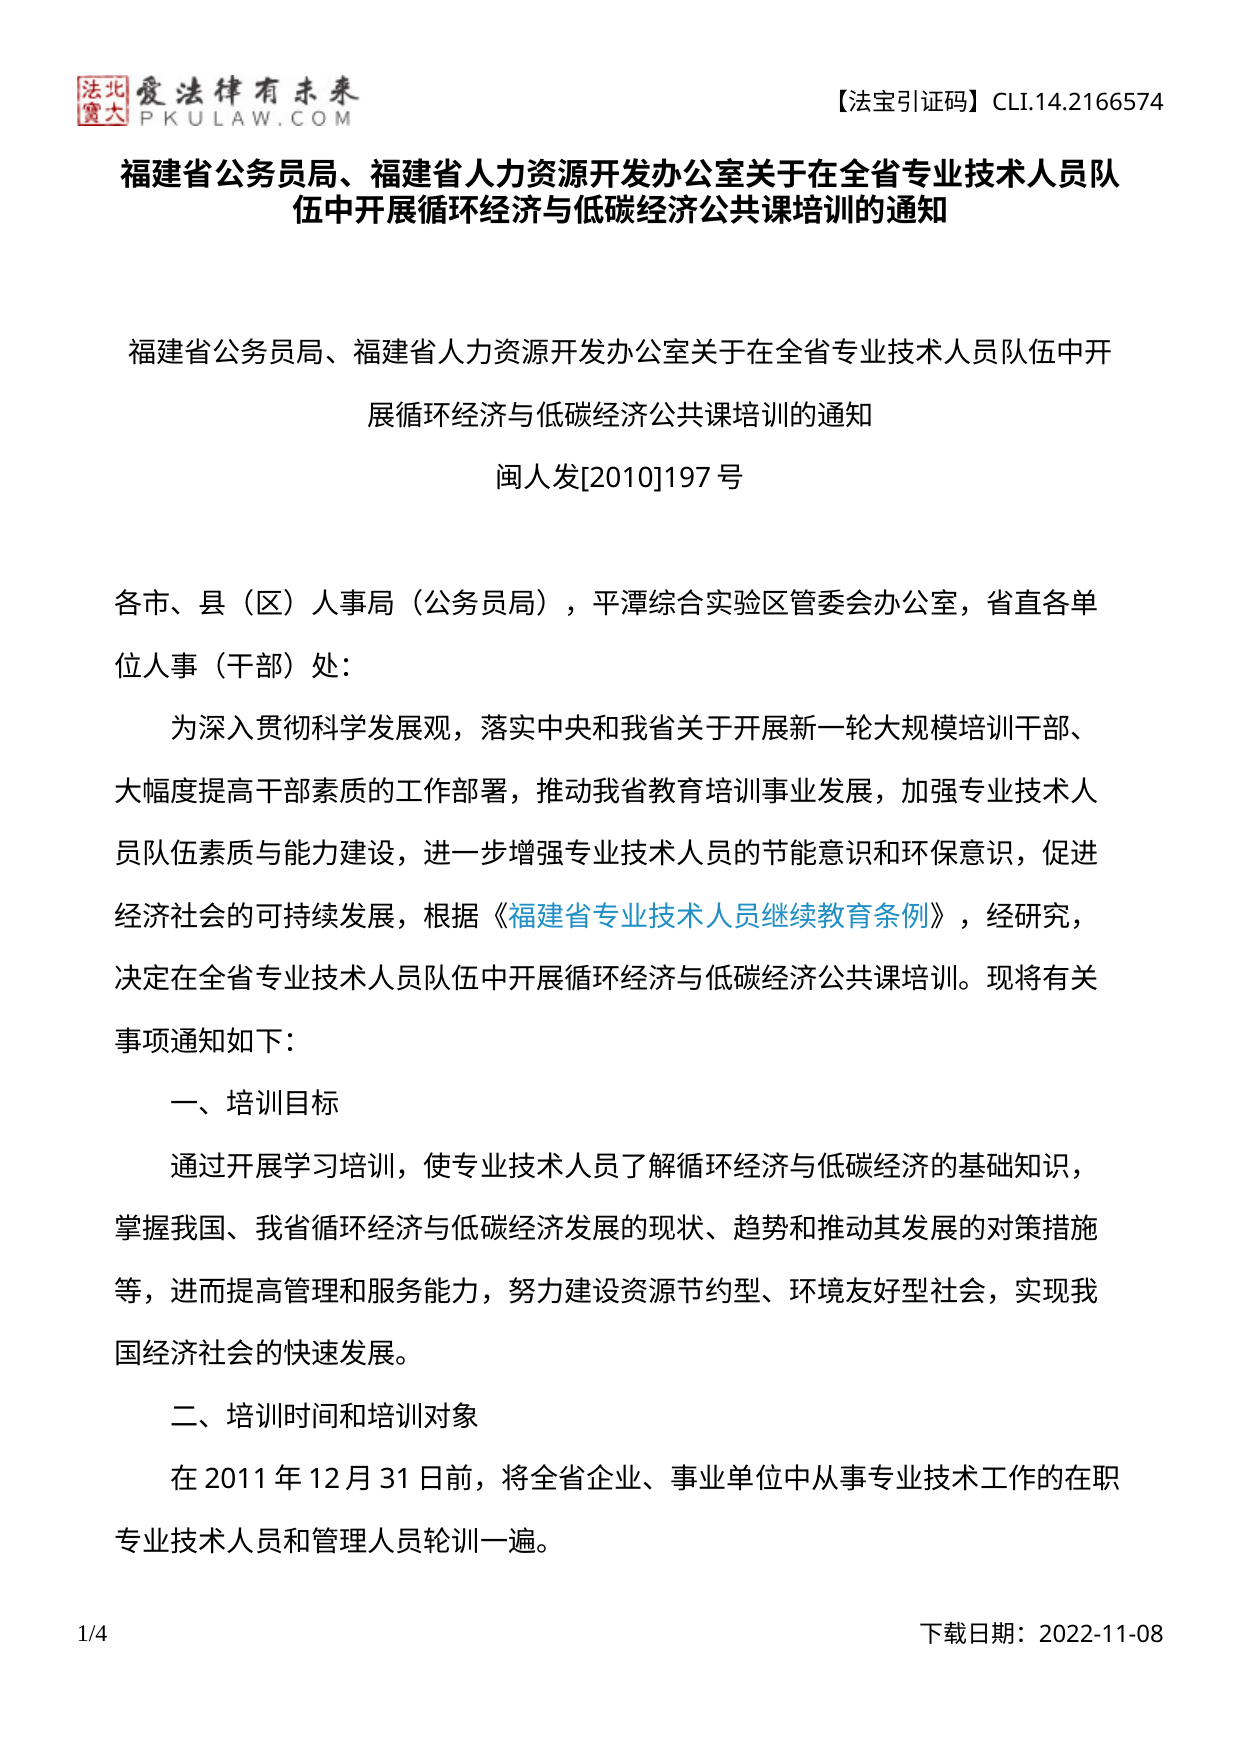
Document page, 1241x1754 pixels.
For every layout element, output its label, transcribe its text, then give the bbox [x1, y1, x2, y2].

text 一、培训目标 [114, 1059, 1126, 1122]
text 在2011年12月31日前，将全省企业、事业单位中从事专业技术工作的在职专业技术人员和管理人员轮训一遍。 [114, 1434, 1126, 1559]
text 通过开展学习培训，使专业技术人员了解循环经济与低碳经济的基础知识，掌握我国、我省循环经济与低碳经济发展的现状、趋势和推动其发展的对策措施等，进而提高管理和服务能力，努力建设资源节约型、环境友好型社会，实现我国经济社会的快速发展。 [114, 1122, 1126, 1372]
text 各市、县（区）人事局（公务员局），平潭综合实验区管委会办公室，省直各单位人事（干部）处： [114, 559, 1126, 684]
text 二、培训时间和培训对象 [114, 1372, 1126, 1434]
text 为深入贯彻科学发展观，落实中央和我省关于开展新一轮大规模培训干部、大幅度提高干部素质的工作部署，推动我省教育培训事业发展，加强专业技术人员队伍素质与能力建设，进一步增强专业技术人员的节能意识和环保意识，促进经济社会的可持续发展，根据《福建省专业技术人员继续教育条例》，经研究，决定在全省专业技术人员队伍中开展循环经济与低碳经济公共课培训。现将有关事项通知如下： [114, 684, 1126, 1059]
text 福建省公务员局、福建省人力资源开发办公室关于在全省专业技术人员队伍中开展循环经济与低碳经济公共课培训的通知 [114, 308, 1126, 433]
title 福建省公务员局、福建省人力资源开发办公室关于在全省专业技术人员队伍中开展循环经济与低碳经济公共课培训的通知 [114, 156, 1126, 228]
picture [76, 75, 361, 126]
text 闽人发[2010]197号 [114, 433, 1126, 496]
